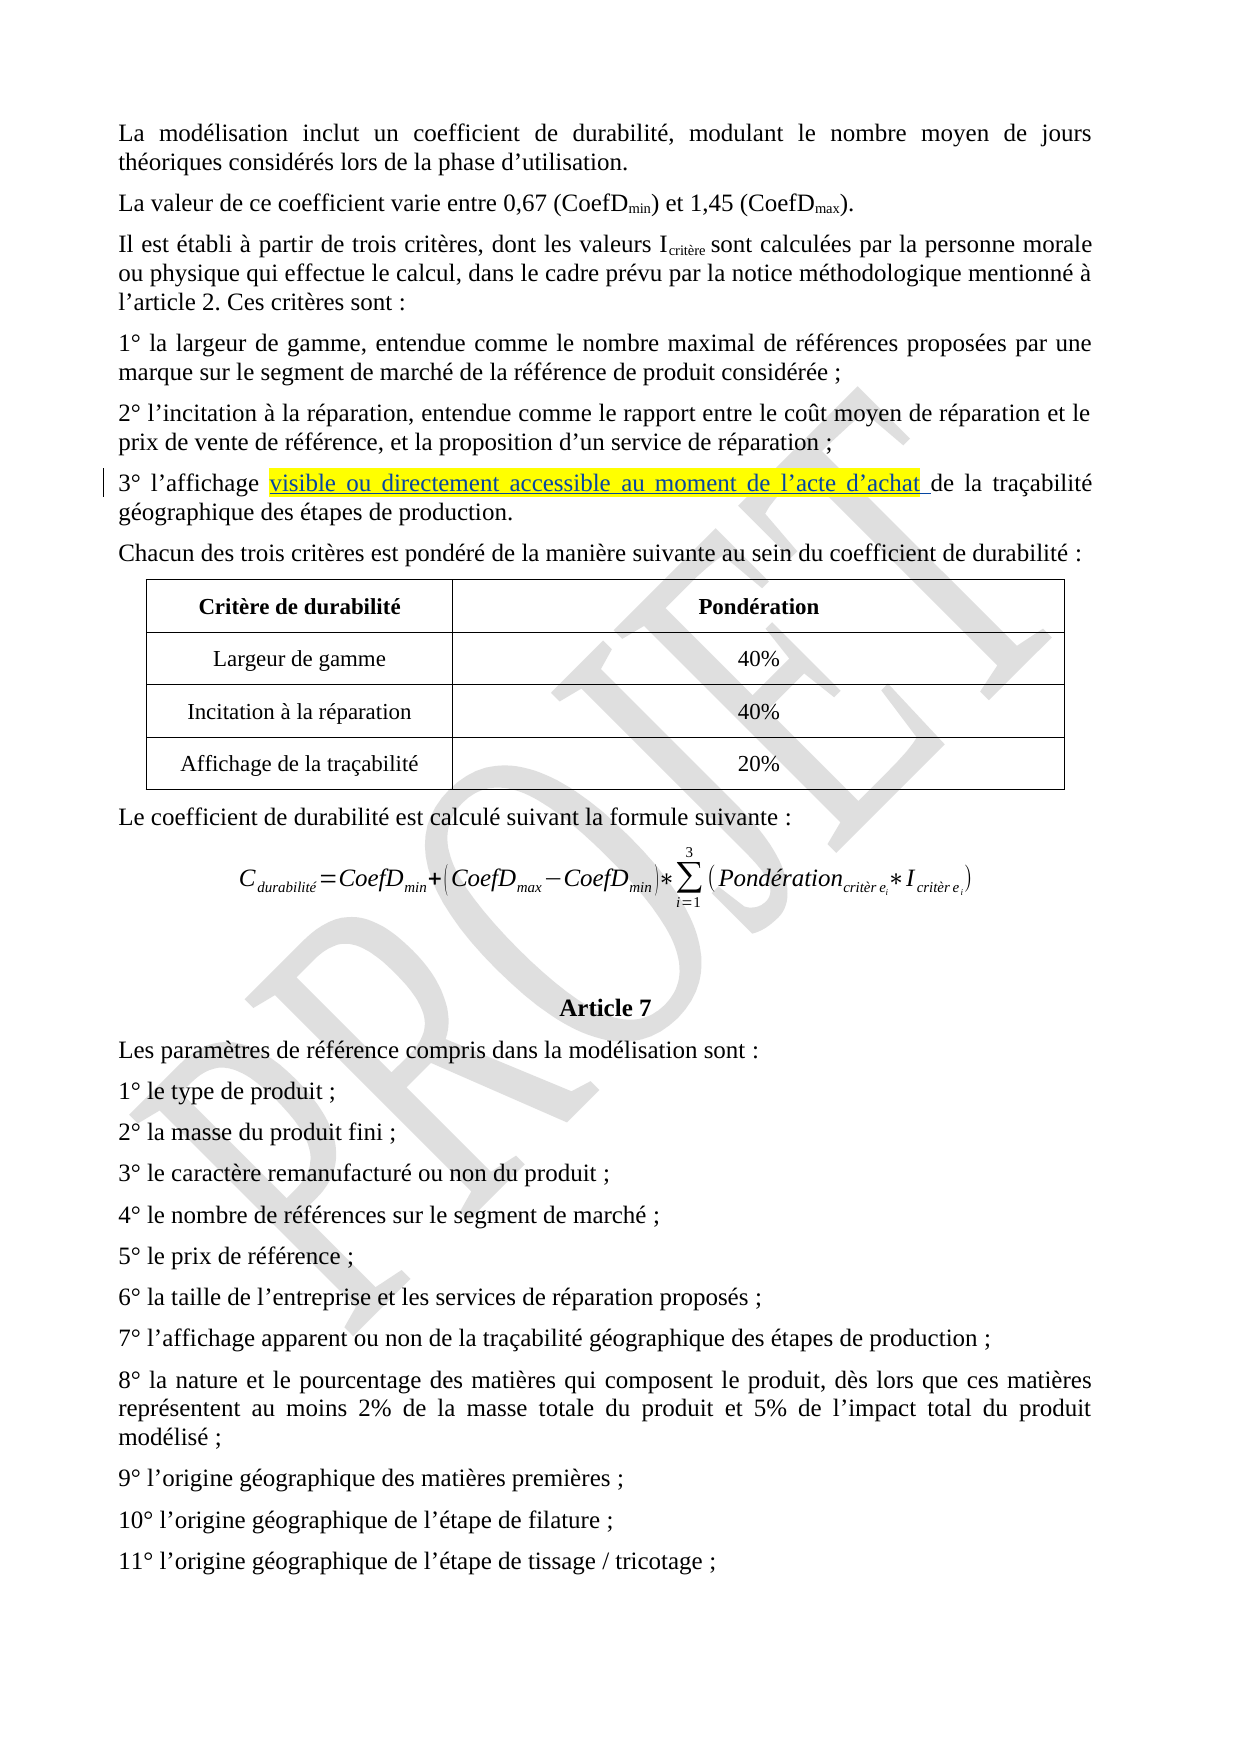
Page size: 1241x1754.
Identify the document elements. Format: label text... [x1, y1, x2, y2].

table_cell 40% [453, 685, 1064, 737]
text 8° la nature et le pourcentage des matières qui composent le produit, dès lors que ces matières représentent au moins 2% de la masse totale du produit et 5% de l’impact total du produit modélisé ; [118, 1365, 1092, 1451]
text 1° la largeur de gamme, entendue comme le nombre maximal de références proposées par une marque sur le segment de marché de la référence de produit considérée ; [118, 328, 1092, 386]
text 2° la masse du produit fini ; [118, 1117, 1092, 1146]
text Chacun des trois critères est pondéré de la manière suivante au sein du coefficient de durabilité : [118, 538, 1092, 567]
text Article 7 [118, 993, 1092, 1022]
table_header Critère de durabilité [147, 580, 452, 632]
text 1° le type de produit ; [118, 1076, 1092, 1105]
text 10° l’origine géographique de l’étape de filature ; [118, 1505, 1092, 1533]
text 7° l’affichage apparent ou non de la traçabilité géographique des étapes de production ; [118, 1323, 1092, 1352]
text Le coefficient de durabilité est calculé suivant la formule suivante : [118, 802, 1092, 831]
text 6° la taille de l’entreprise et les services de réparation proposés ; [118, 1282, 1092, 1311]
text 9° l’origine géographique des matières premières ; [118, 1463, 1092, 1492]
text Il est établi à partir de trois critères, dont les valeurs Icritère sont calculées par la personne morale ou physique qui effectue le calcul, dans le cadre prévu par la notice méthodologique mentionné à l’article 2. Ces critères sont : [118, 229, 1092, 316]
text 2° l’incitation à la réparation, entendue comme le rapport entre le coût moyen de réparation et le prix de vente de référence, et la proposition d’un service de réparation ; [118, 398, 1092, 456]
text 5° le prix de référence ; [118, 1241, 1092, 1270]
table_cell 40% [453, 633, 1064, 684]
text 4° le nombre de références sur le segment de marché ; [118, 1200, 1092, 1228]
text 3° l’affichage de la traçabilité géographique des étapes de production. [118, 468, 1092, 526]
text 11° l’origine géographique de l’étape de tissage / tricotage ; [118, 1546, 1092, 1575]
table_cell Largeur de gamme [147, 633, 452, 684]
text La modélisation inclut un coefficient de durabilité, modulant le nombre moyen de jours théoriques considérés lors de la phase d’utilisation. [118, 118, 1092, 176]
text La valeur de ce coefficient varie entre 0,67 (CoefDmin) et 1,45 (CoefDmax). [118, 188, 1092, 217]
text 3° le caractère remanufacturé ou non du produit ; [118, 1158, 1092, 1187]
table_cell 20% [453, 738, 1064, 789]
table_cell Incitation à la réparation [147, 685, 452, 737]
text Les paramètres de référence compris dans la modélisation sont : [118, 1035, 1092, 1063]
table_header Pondération [453, 580, 1064, 632]
table_cell Affichage de la traçabilité [147, 738, 452, 789]
